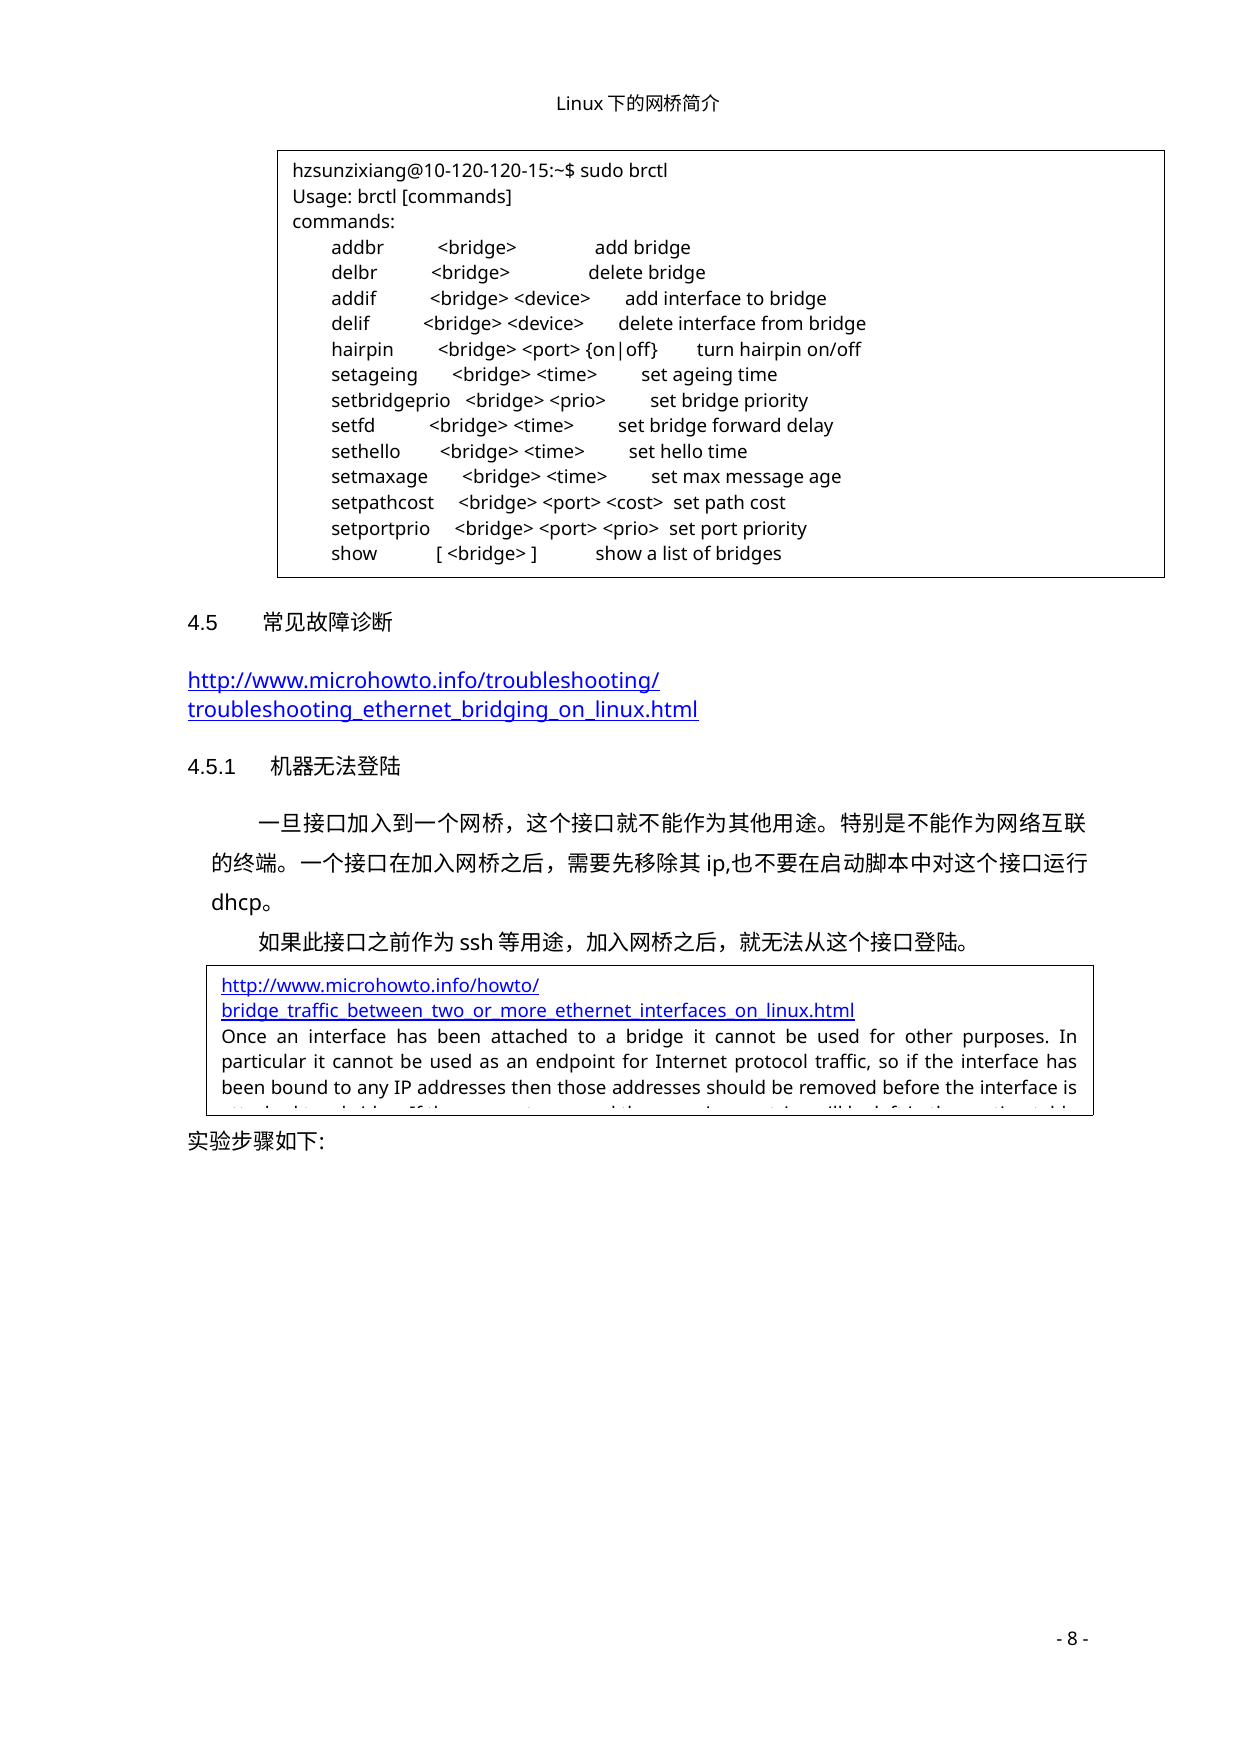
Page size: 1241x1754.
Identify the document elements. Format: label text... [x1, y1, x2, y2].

text 实验步骤如下: [187, 1124, 1088, 1155]
subtitle 机器无法登陆 [187, 749, 1088, 781]
text 如果此接口之前作为ssh等用途，加入网桥之后，就无法从这个接口登陆。 [211, 925, 1088, 957]
text http://www.microhowto.info/troubleshooting/troubleshooting_ethernet_bridging_on_linux.html [187, 665, 1088, 724]
text 一旦接口加入到一个网桥，这个接口就不能作为其他用途。特别是不能作为网络互联的终端。一个接口在加入网桥之后，需要先移除其ip,也不要在启动脚本中对这个接口运行dhcp。 [211, 806, 1088, 917]
subtitle 常见故障诊断 [187, 605, 1088, 636]
